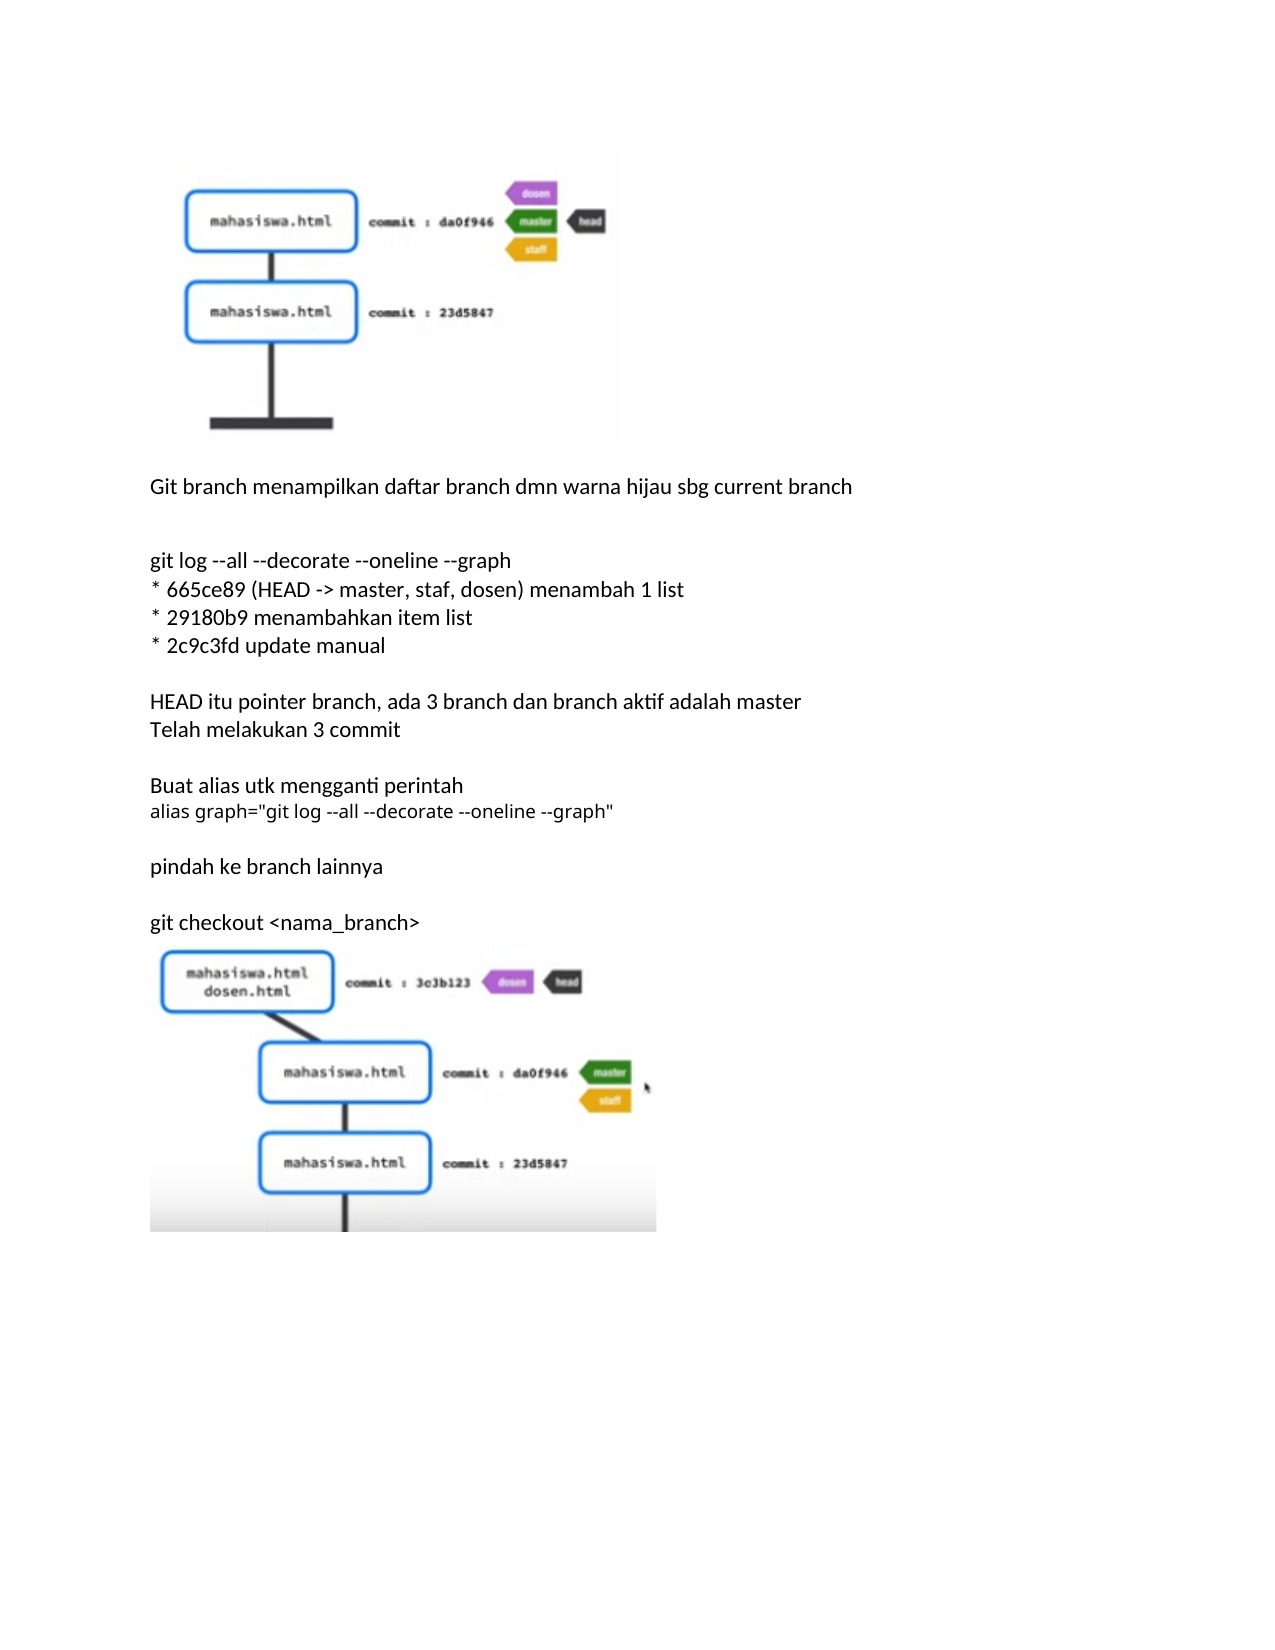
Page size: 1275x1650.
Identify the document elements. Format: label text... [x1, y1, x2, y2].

text git log --all --decorate --oneline --graph [150, 547, 1125, 575]
text git checkout <nama_branch> [150, 908, 1125, 936]
text * 2c9c3fd update manual [150, 631, 1125, 659]
text * 29180b9 menambahkan item list [150, 603, 1125, 631]
text HEAD itu pointer branch, ada 3 branch dan branch aktif adalah master [150, 687, 1125, 715]
text alias graph="git log --all --decorate --oneline --graph" [150, 799, 1125, 824]
text Buat alias utk mengganti perintah [150, 771, 1125, 799]
text pindah ke branch lainnya [150, 852, 1125, 880]
text Telah melakukan 3 commit [150, 715, 1125, 743]
picture [150, 936, 657, 1232]
text * 665ce89 (HEAD -> master, staf, dosen) menambah 1 list [150, 575, 1125, 603]
picture [150, 150, 622, 444]
text Git branch menampilkan daftar branch dmn warna hijau sbg current branch [150, 472, 1125, 500]
